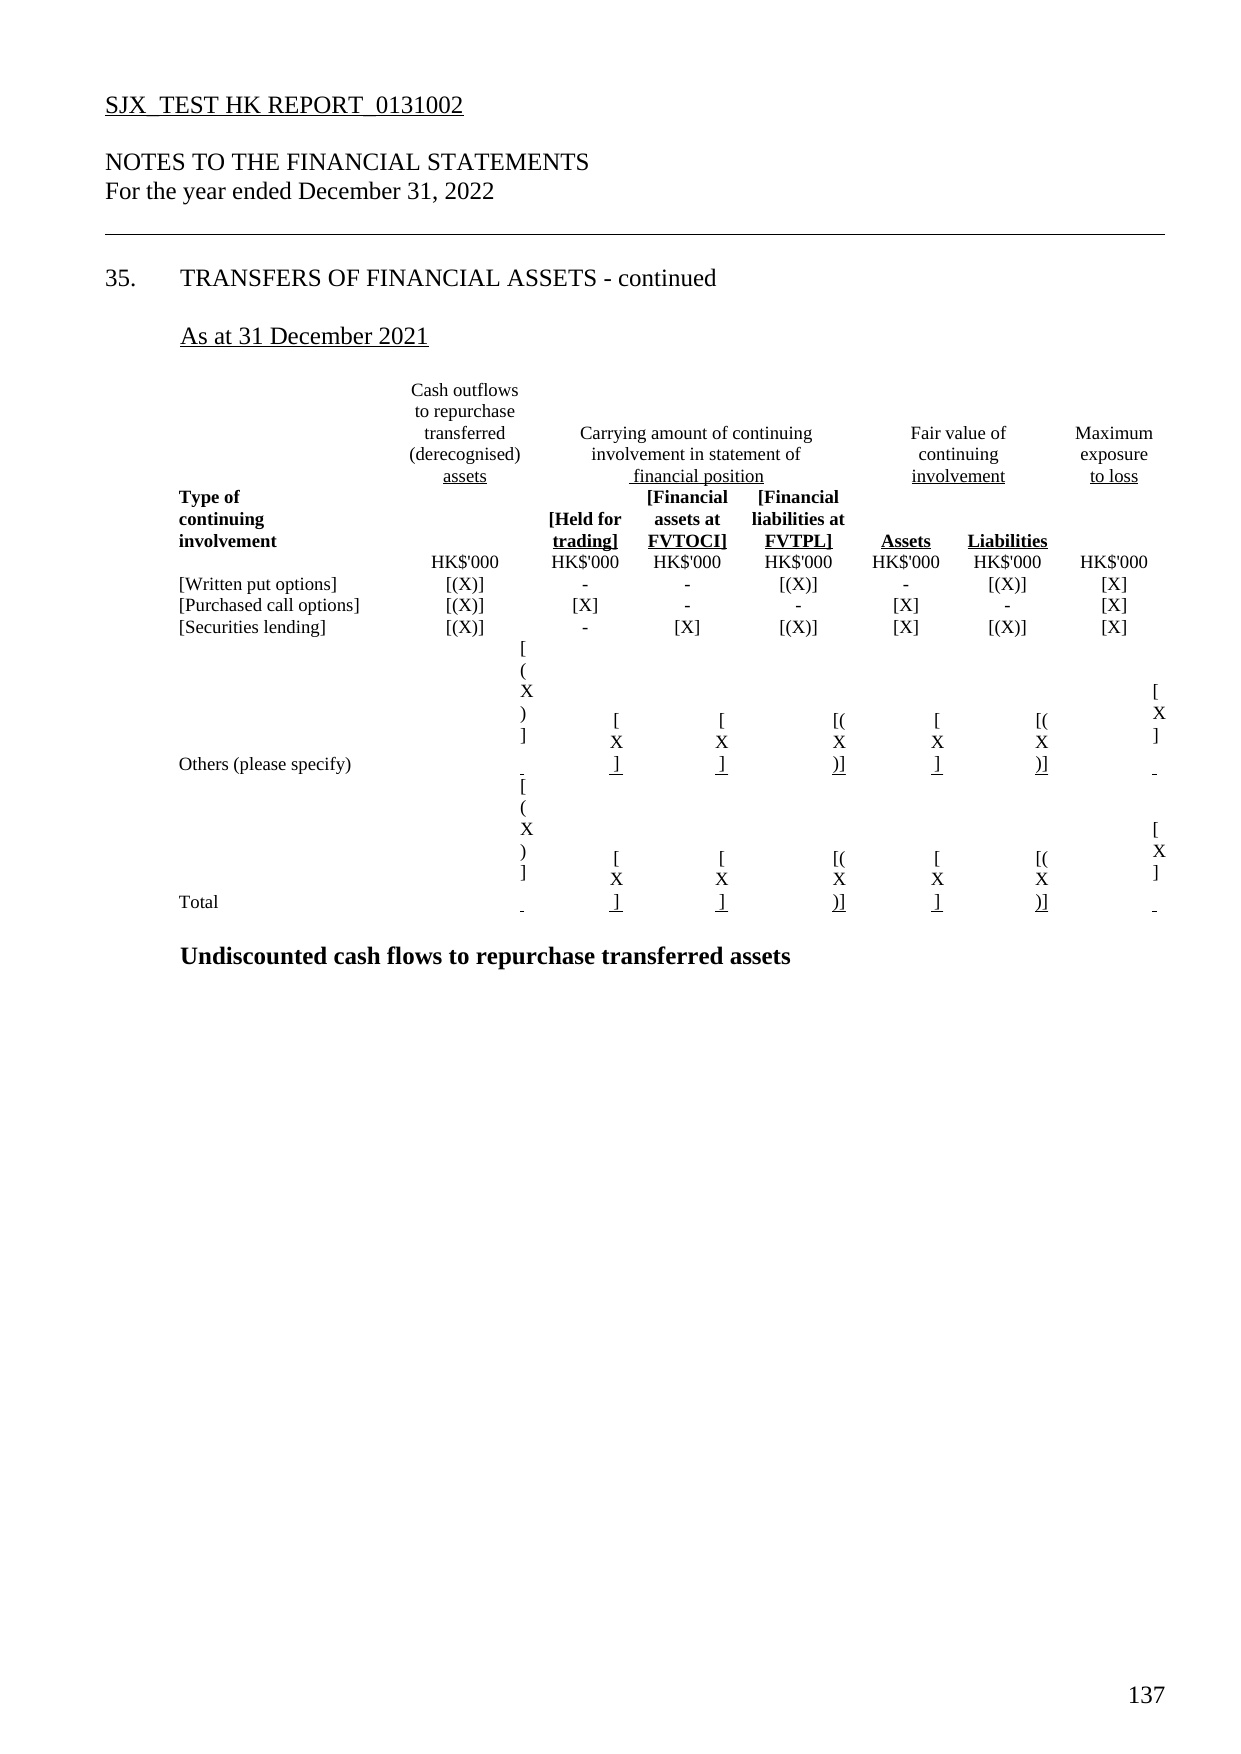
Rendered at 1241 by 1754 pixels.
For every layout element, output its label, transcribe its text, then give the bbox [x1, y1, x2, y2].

text As at 31 December 2021 [180, 321, 1165, 350]
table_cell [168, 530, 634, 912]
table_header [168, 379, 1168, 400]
text 35. TRANSFERS OF FINANCIAL ASSETS - continued [105, 263, 1165, 292]
text Undiscounted cash flows to repurchase transferred assets [180, 941, 1165, 970]
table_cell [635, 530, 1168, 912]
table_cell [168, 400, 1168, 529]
